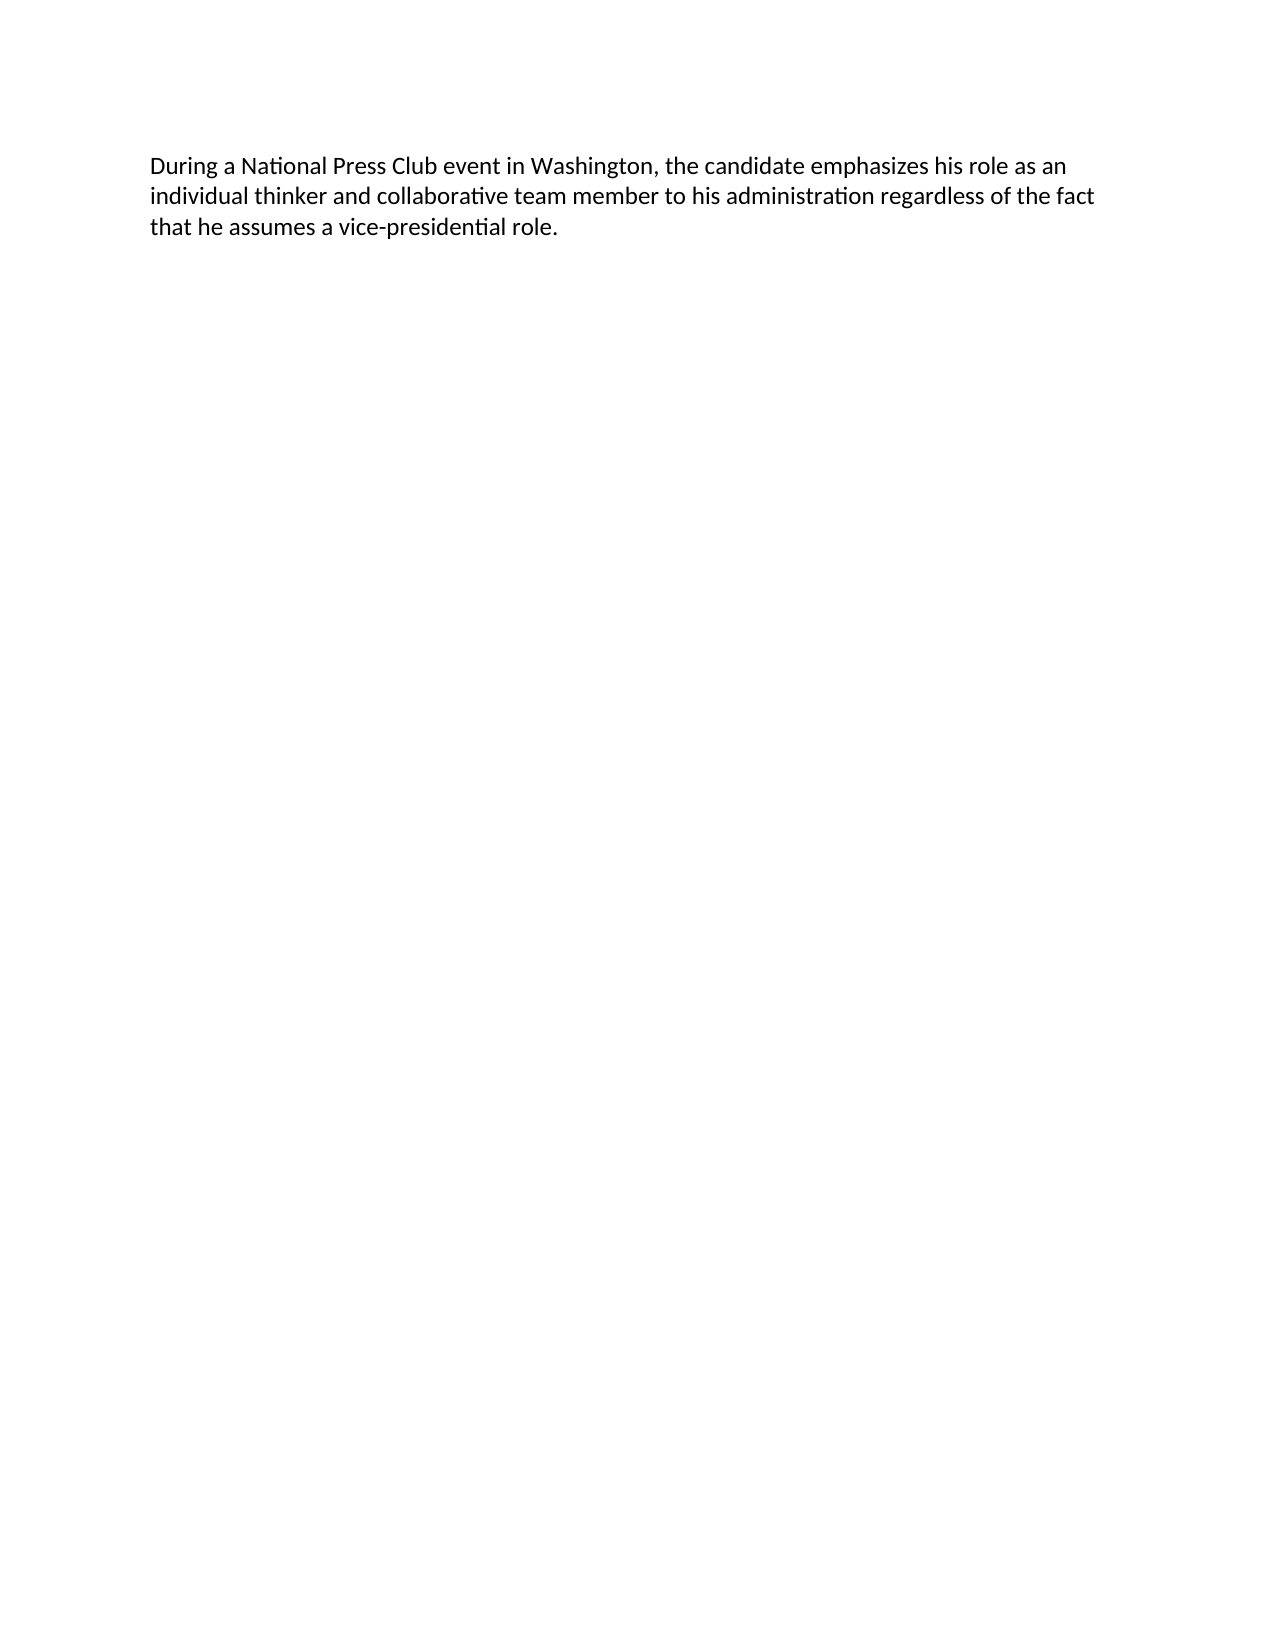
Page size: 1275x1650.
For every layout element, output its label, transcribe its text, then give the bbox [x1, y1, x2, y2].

text During a National Press Club event in Washington, the candidate emphasizes his role as an individual thinker and collaborative team member to his administration regardless of the fact that he assumes a vice-presidential role. [150, 150, 1125, 242]
